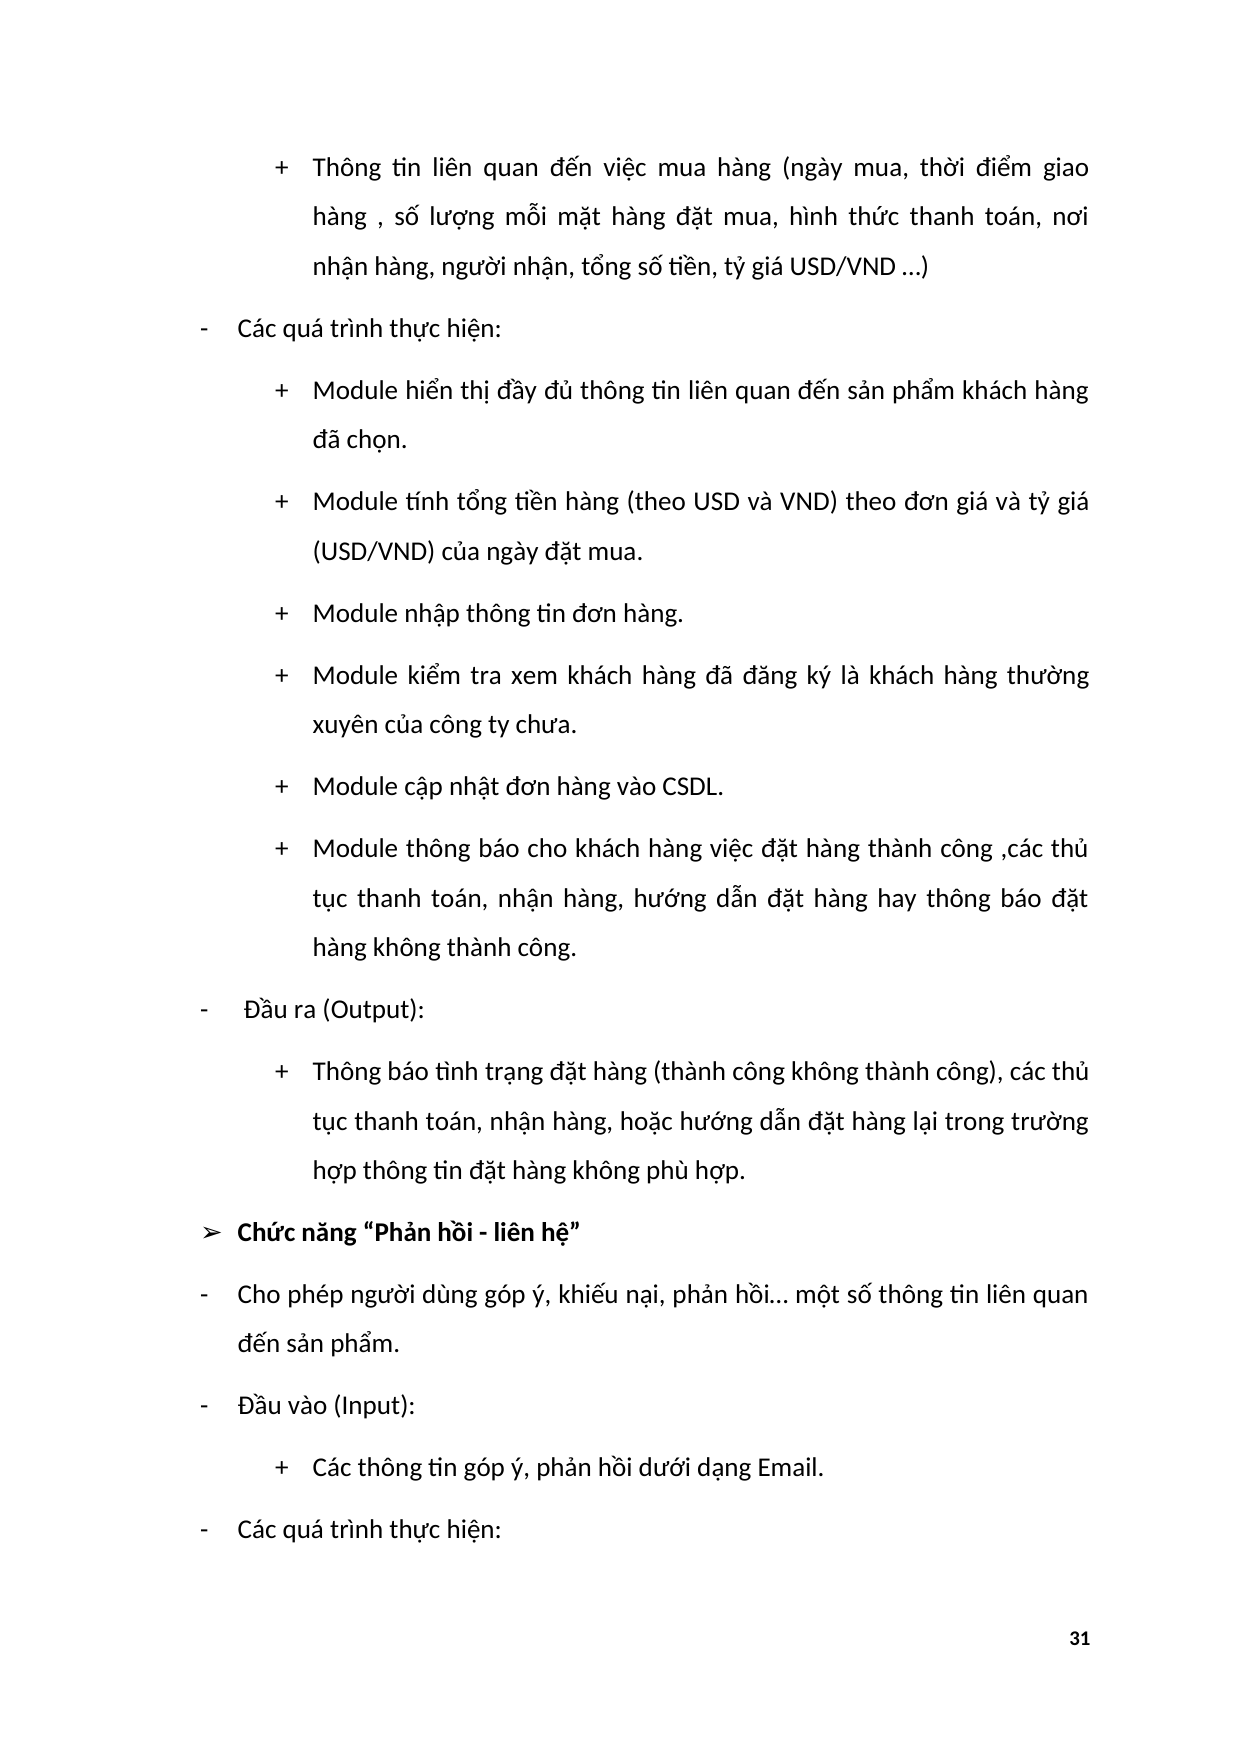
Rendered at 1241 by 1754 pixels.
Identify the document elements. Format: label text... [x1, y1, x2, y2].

list Đầu ra (Output): [200, 992, 1090, 1025]
list Cho phép người dùng góp ý, khiếu nại, phản hồi… một số thông tin liên quan đến sản phẩm. [200, 1277, 1090, 1359]
list Các quá trình thực hiện: [200, 1512, 1090, 1546]
list Module kiểm tra xem khách hàng đã đăng ký là khách hàng thường xuyên của công ty chưa. [275, 658, 1090, 740]
list Thông tin liên quan đến việc mua hàng (ngày mua, thời điểm giao hàng , số lượng mỗi mặt hàng đặt mua, hình thức thanh toán, nơi nhận hàng, người nhận, tổng số tiền, tỷ giá USD/VND …) [275, 150, 1090, 282]
list Chức năng “Phản hồi - liên hệ” [200, 1215, 1090, 1248]
list Thông báo tình trạng đặt hàng (thành công không thành công), các thủ tục thanh toán, nhận hàng, hoặc hướng dẫn đặt hàng lại trong trường hợp thông tin đặt hàng không phù hợp. [275, 1054, 1090, 1186]
list Các thông tin góp ý, phản hồi dưới dạng Email. [275, 1451, 1090, 1483]
list Module cập nhật đơn hàng vào CSDL. [275, 769, 1090, 802]
list Module hiển thị đầy đủ thông tin liên quan đến sản phẩm khách hàng đã chọn. [275, 373, 1090, 455]
list Module nhập thông tin đơn hàng. [275, 596, 1090, 629]
list Module tính tổng tiền hàng (theo USD và VND) theo đơn giá và tỷ giá (USD/VND) của ngày đặt mua. [275, 484, 1090, 567]
list Các quá trình thực hiện: [200, 311, 1090, 344]
list Module thông báo cho khách hàng việc đặt hàng thành công ,các thủ tục thanh toán, nhận hàng, hướng dẫn đặt hàng hay thông báo đặt hàng không thành công. [275, 831, 1090, 963]
list Đầu vào (Input): [200, 1388, 1090, 1422]
